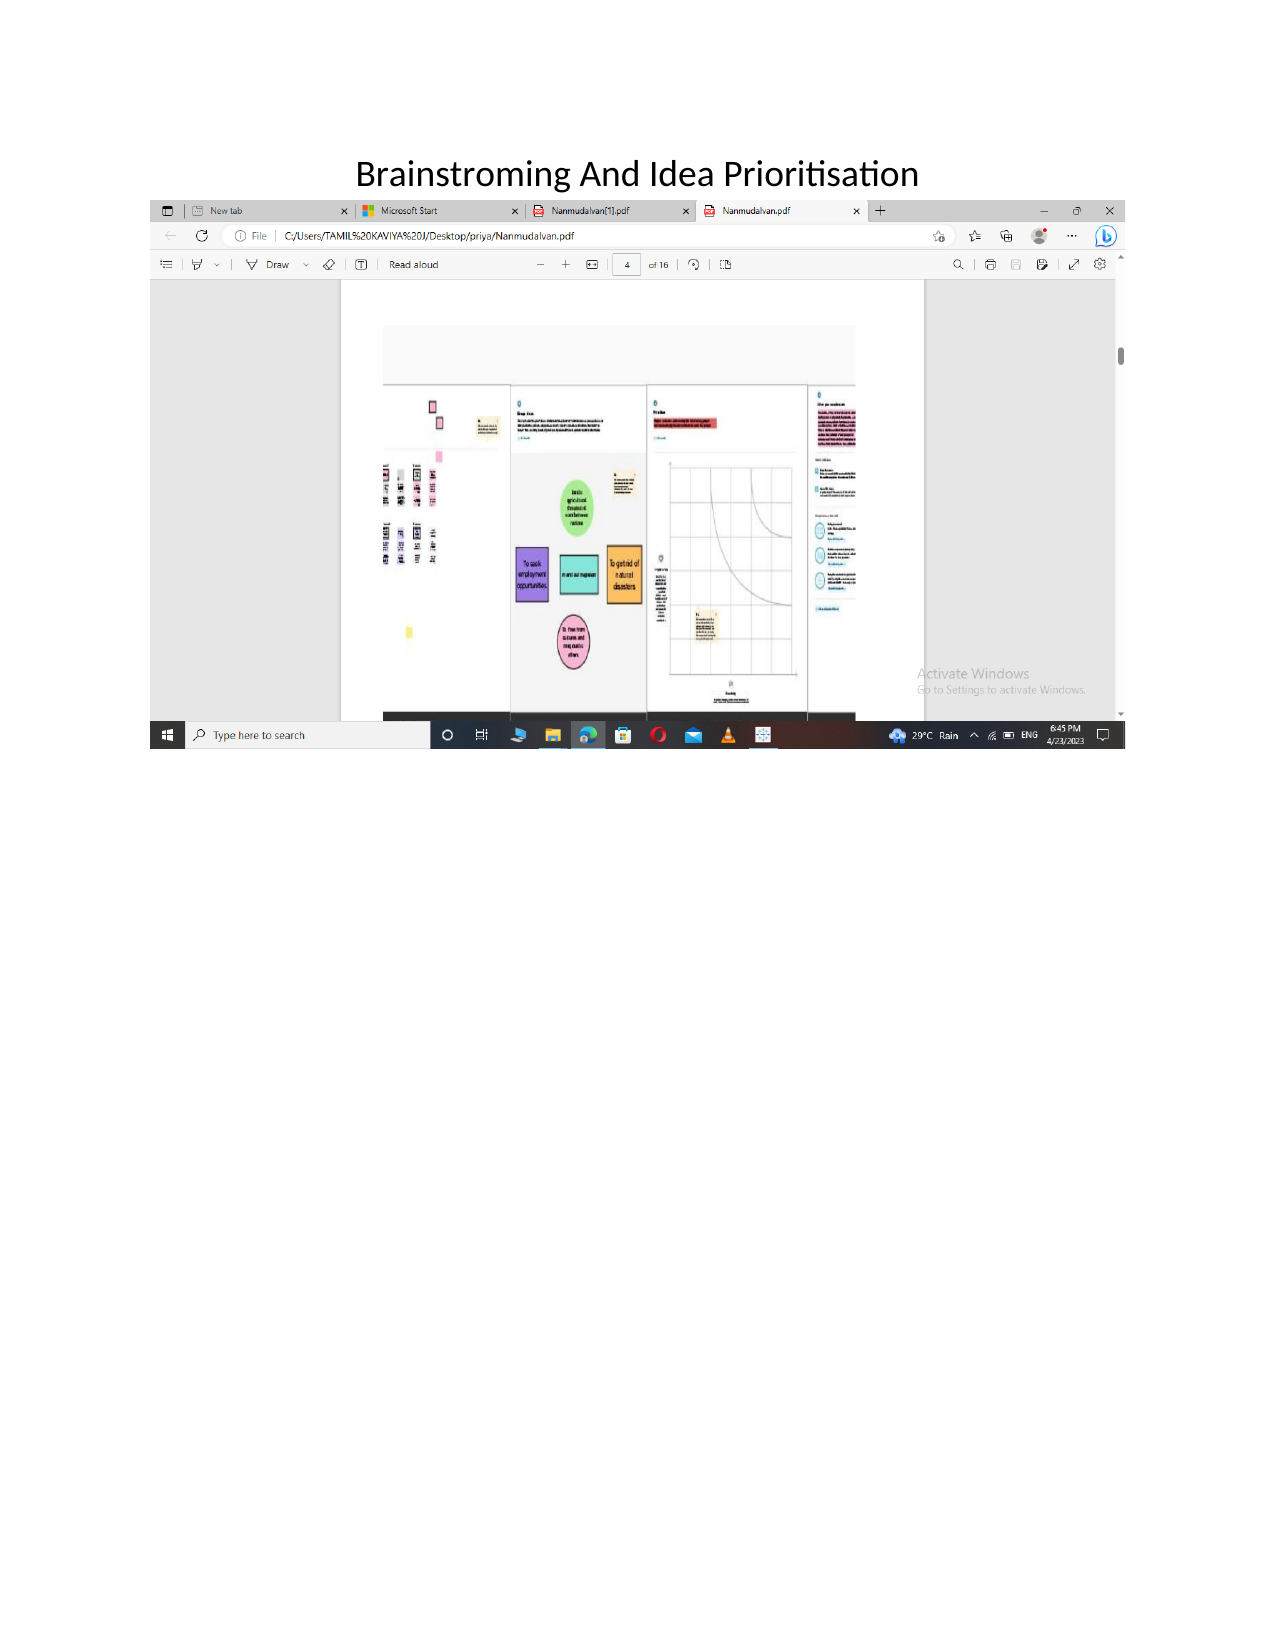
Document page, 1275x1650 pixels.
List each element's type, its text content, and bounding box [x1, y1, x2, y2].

text Brainstroming And Idea Prioritisation [150, 150, 1125, 200]
picture [150, 200, 1125, 749]
